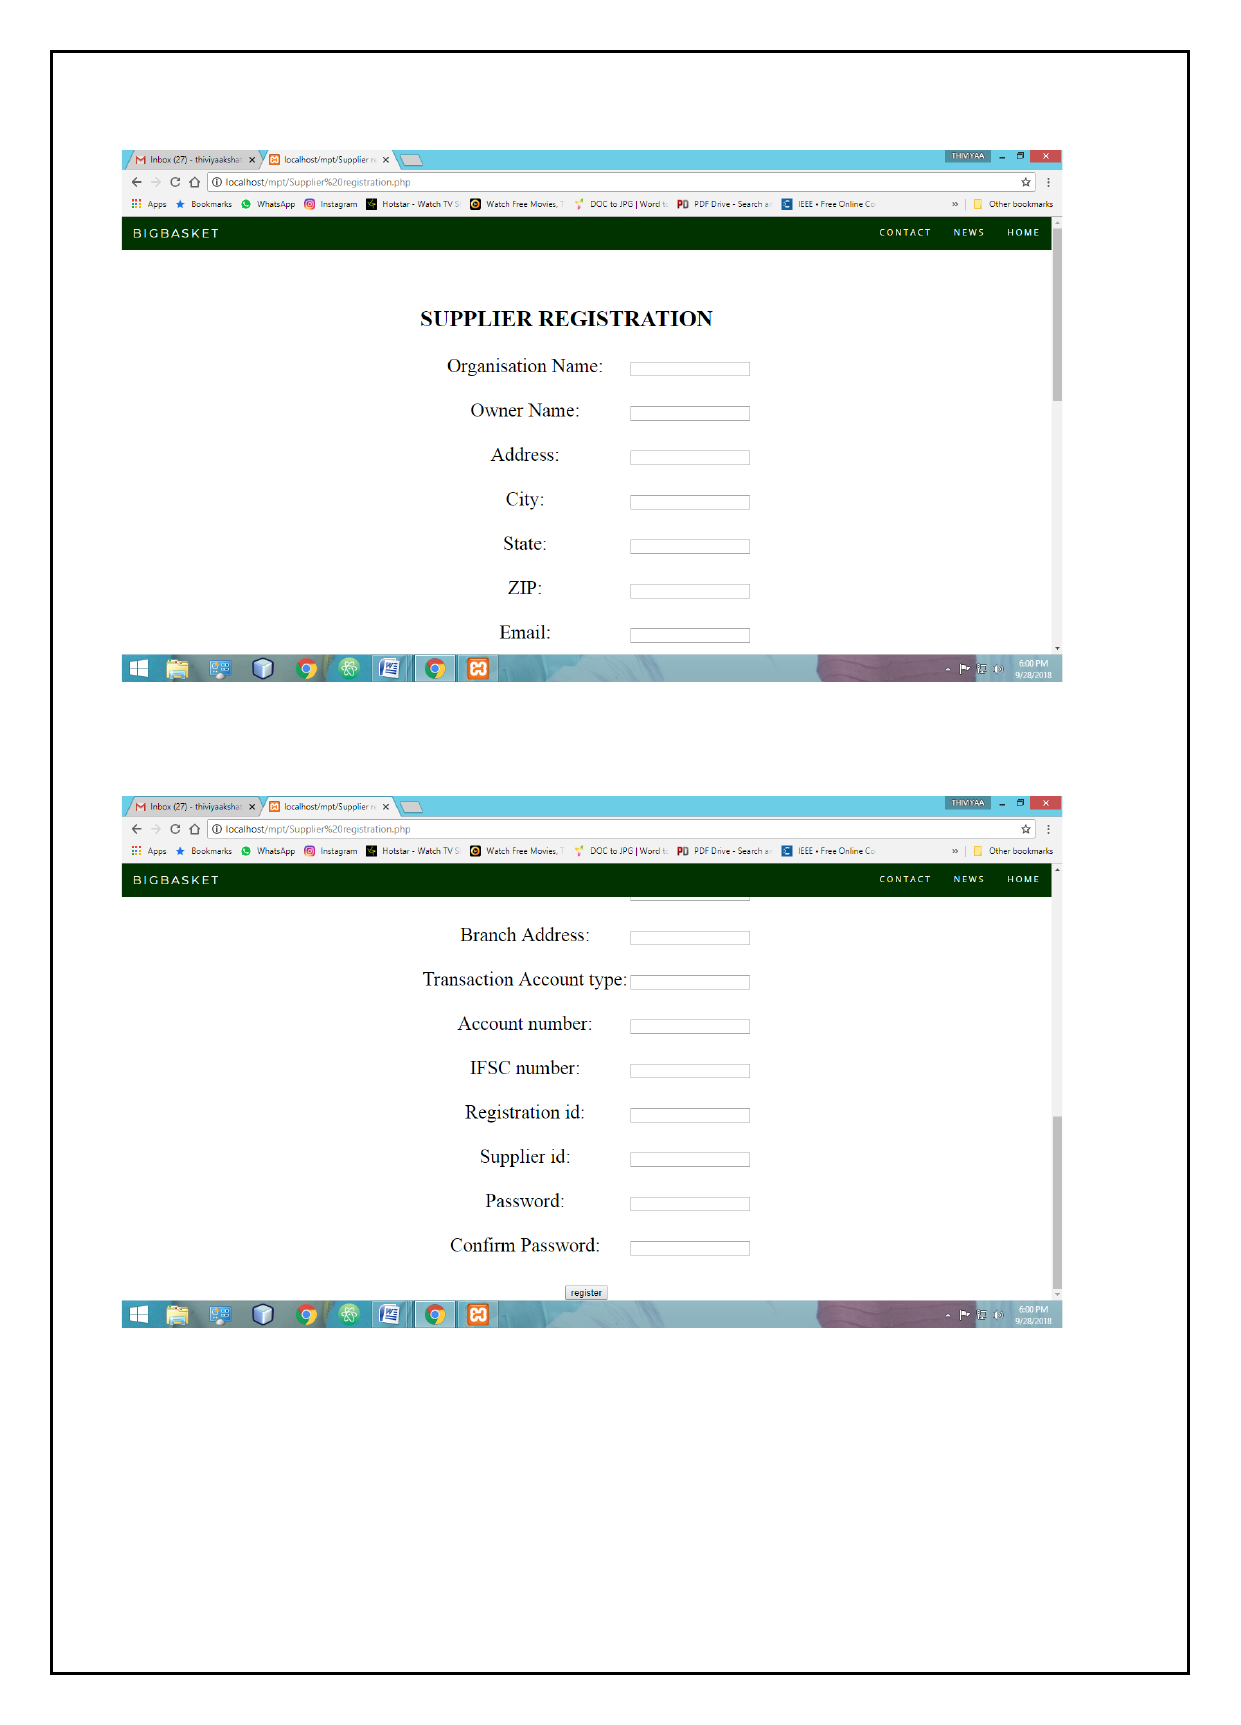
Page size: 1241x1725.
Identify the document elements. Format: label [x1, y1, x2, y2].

picture [121, 150, 1063, 682]
picture [121, 796, 1063, 1328]
